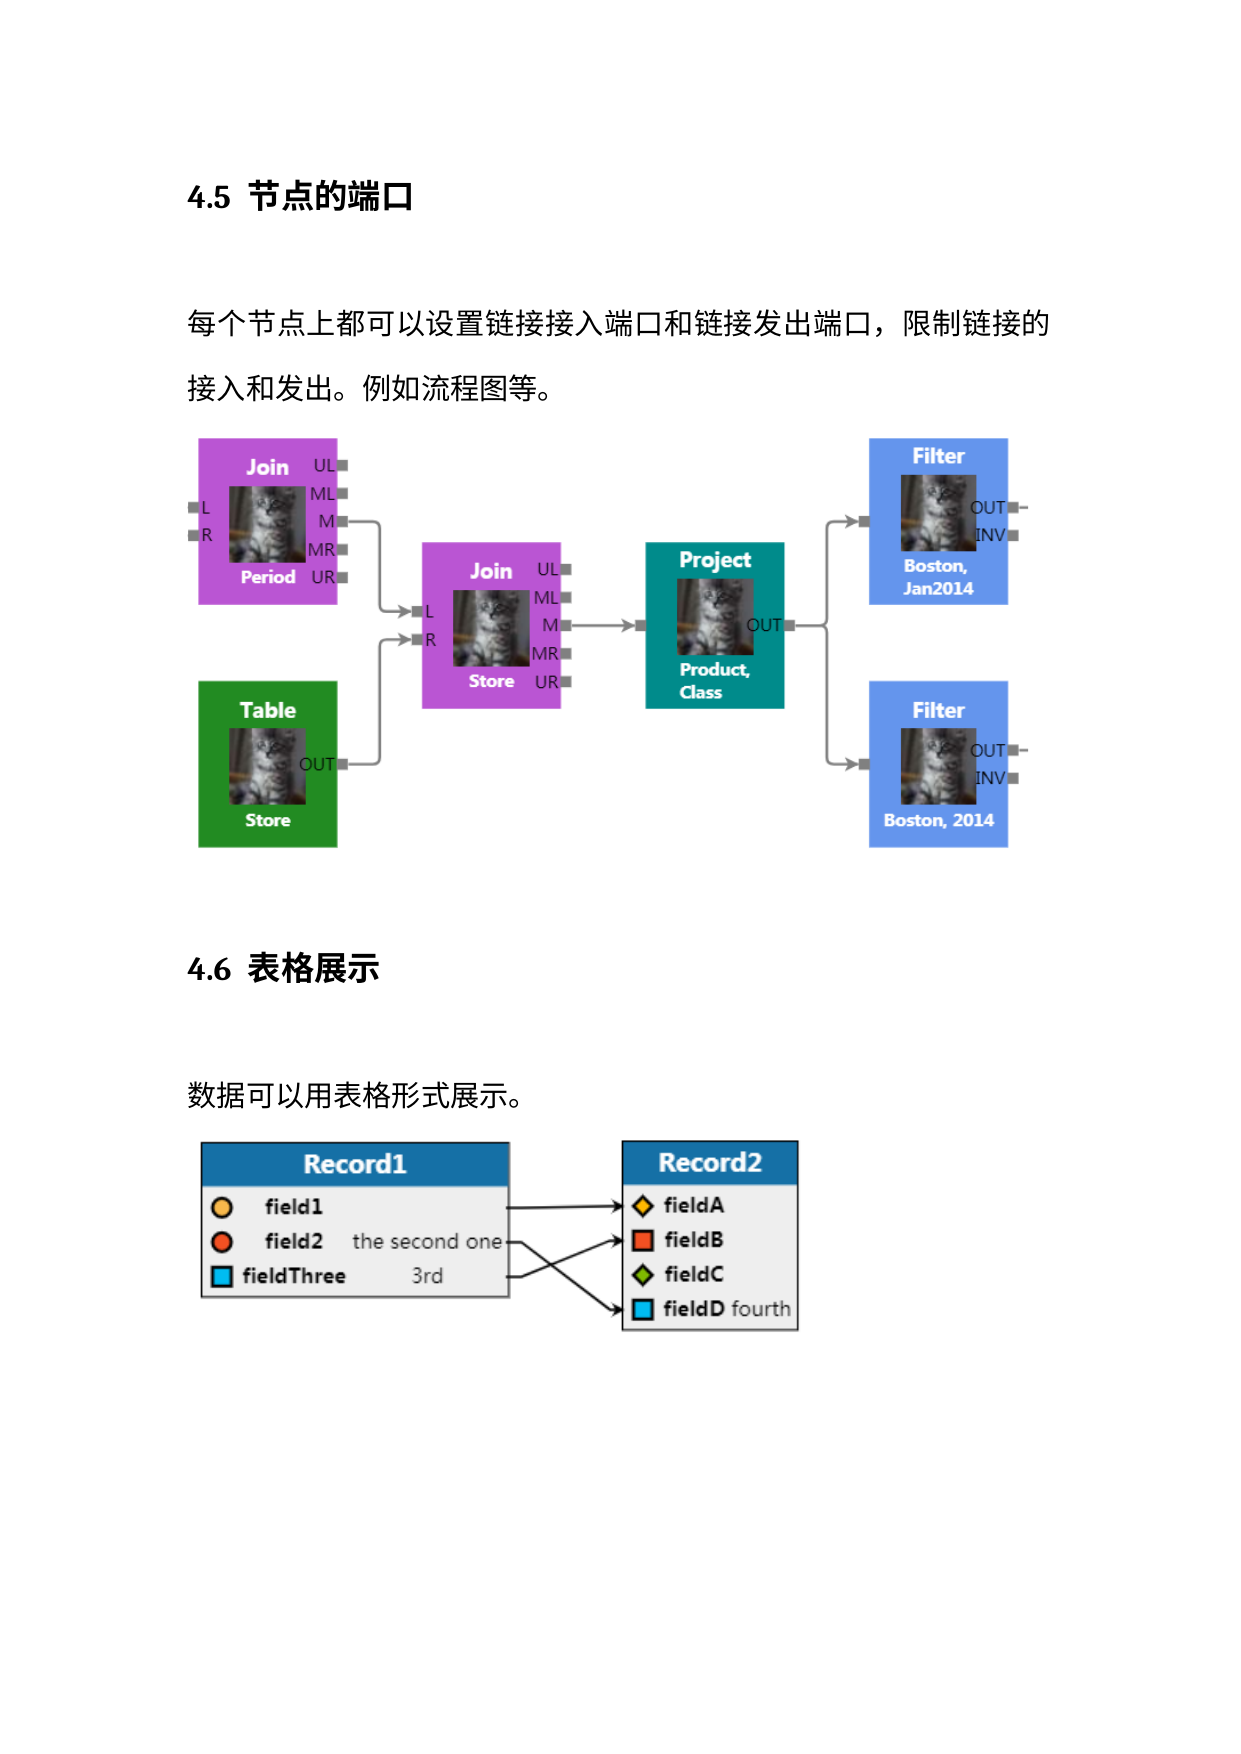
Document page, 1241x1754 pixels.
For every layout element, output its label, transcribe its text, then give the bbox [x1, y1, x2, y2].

subtitle 节点的端口 [187, 162, 1053, 227]
subtitle 表格展示 [187, 934, 1053, 999]
picture [187, 1126, 827, 1354]
text 数据可以用表格形式展示。 [187, 1061, 1053, 1126]
picture [187, 419, 1029, 872]
text 每个节点上都可以设置链接接入端口和链接发出端口，限制链接的接入和发出。例如流程图等。 [187, 289, 1053, 419]
